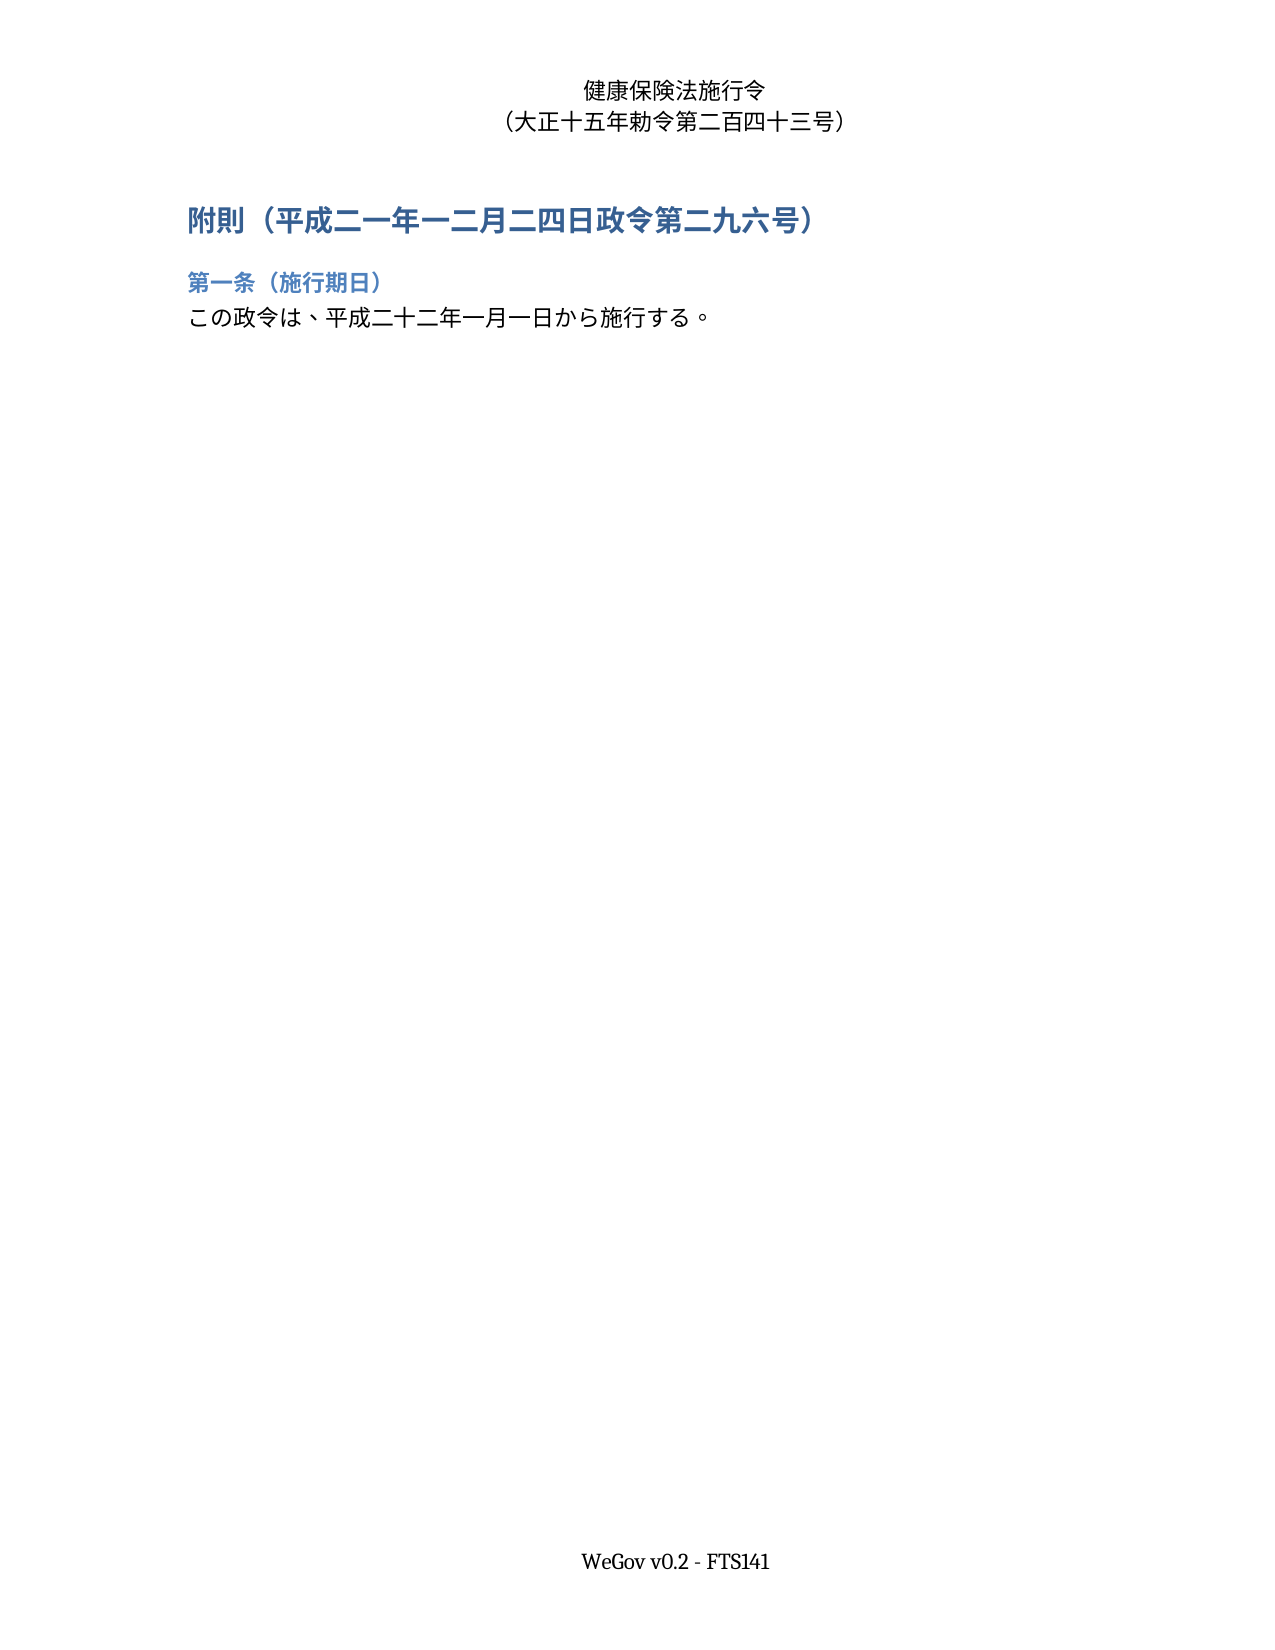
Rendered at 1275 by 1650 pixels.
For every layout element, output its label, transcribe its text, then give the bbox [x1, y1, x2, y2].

subtitle 附則（平成二一年一二月二四日政令第二九六号） [187, 200, 1087, 240]
subtitle 第一条（施行期日） [187, 266, 1087, 298]
text この政令は、平成二十二年一月一日から施行する。 [187, 302, 1087, 334]
